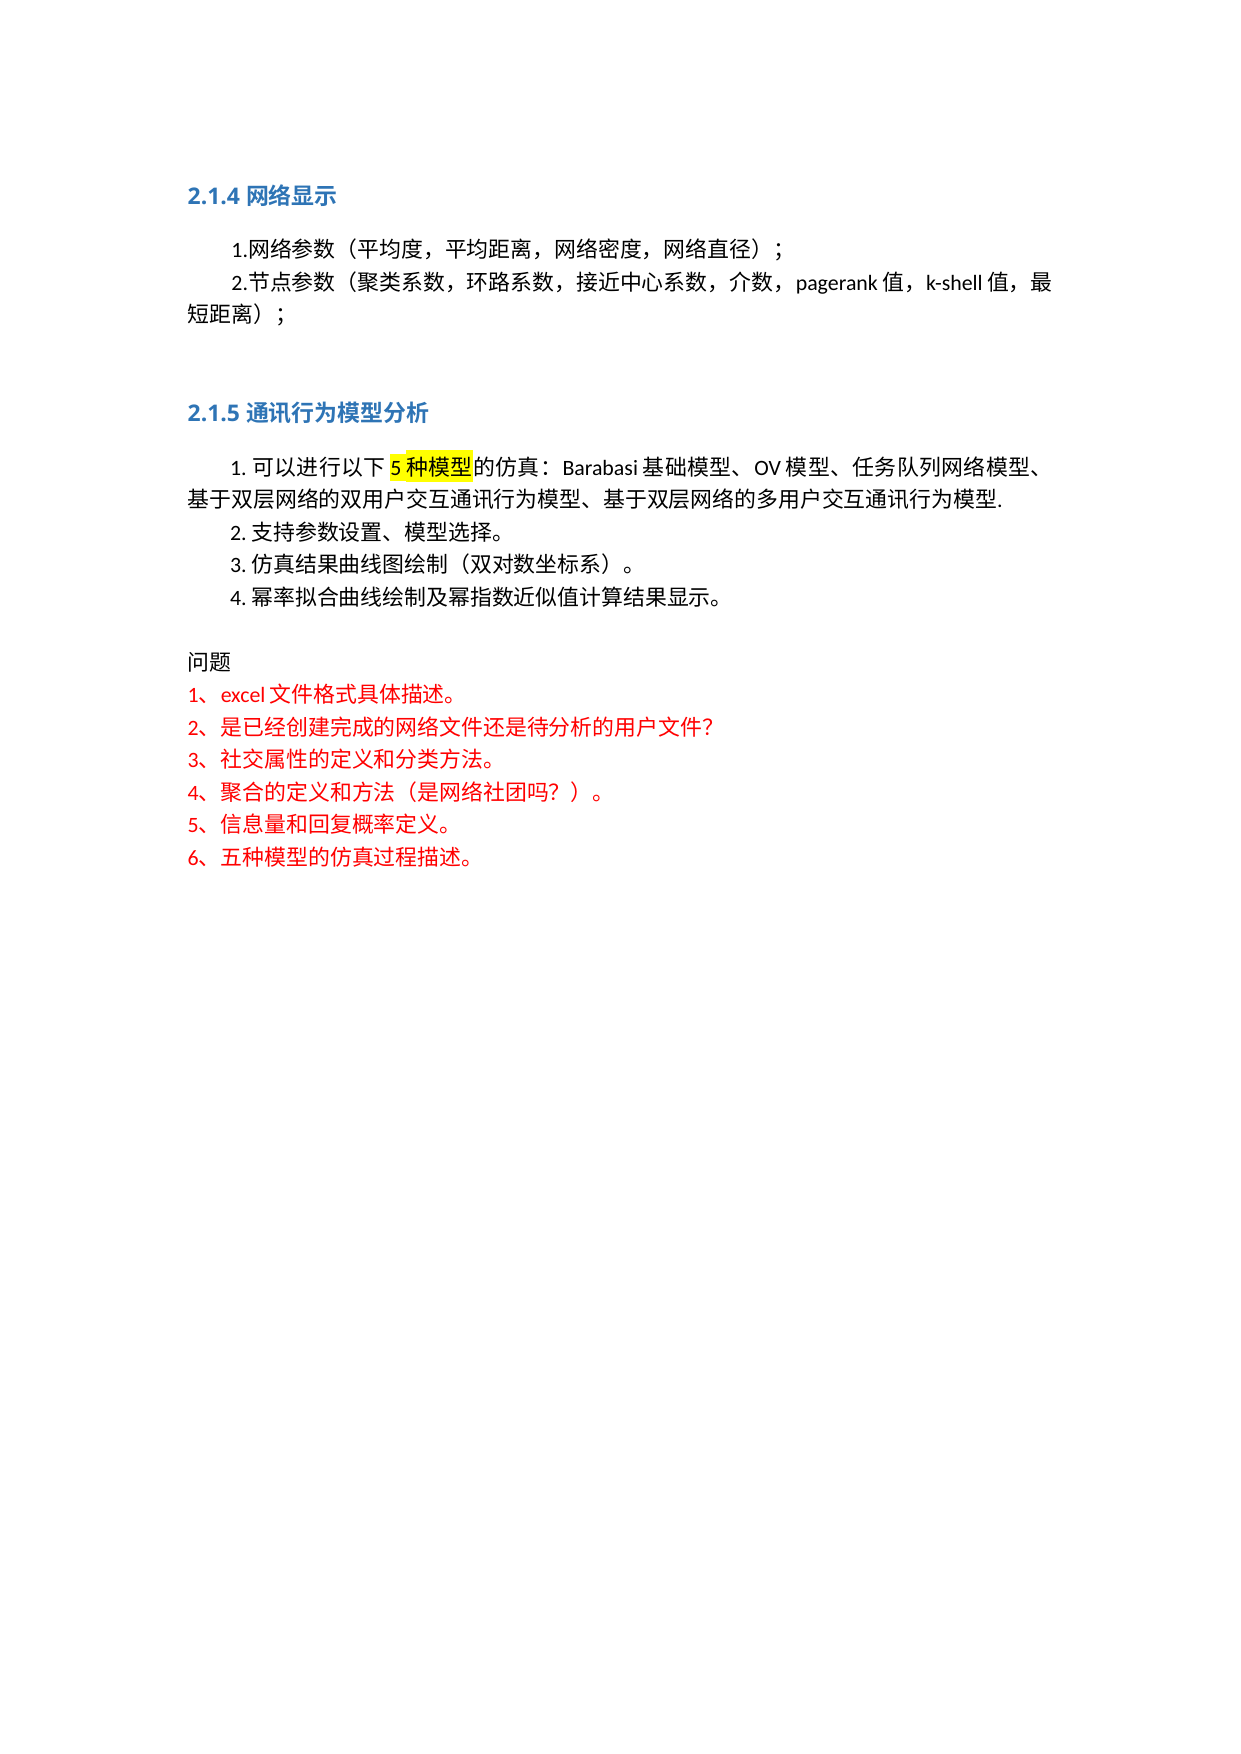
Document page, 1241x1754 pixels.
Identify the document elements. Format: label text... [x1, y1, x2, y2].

text 1、excel文件格式具体描述。 [187, 677, 1053, 709]
text 3. 仿真结果曲线图绘制（双对数坐标系）。 [187, 547, 1053, 579]
text 1.网络参数（平均度，平均距离，网络密度，网络直径）； [187, 232, 1053, 264]
text 3、社交属性的定义和分类方法。 [187, 742, 1053, 774]
subtitle 2.1.5 通讯行为模型分析 [187, 379, 1053, 444]
text 4. 幂率拟合曲线绘制及幂指数近似值计算结果显示。 [187, 579, 1053, 612]
subtitle 2.1.4 网络显示 [187, 162, 1053, 227]
text 6、五种模型的仿真过程描述。 [187, 839, 1053, 872]
text 5、信息量和回复概率定义。 [187, 807, 1053, 839]
text 4、聚合的定义和方法（是网络社团吗？）。 [187, 774, 1053, 807]
text 问题 [187, 644, 1053, 677]
text 2.节点参数（聚类系数，环路系数，接近中心系数，介数，pagerank值，k-shell值，最短距离）； [187, 264, 1053, 329]
text 2、是已经创建完成的网络文件还是待分析的用户文件？ [187, 709, 1053, 742]
text 2. 支持参数设置、模型选择。 [187, 514, 1053, 547]
text 1. 可以进行以下5种模型的仿真：Barabasi基础模型、OV模型、任务队列网络模型、基于双层网络的双用户交互通讯行为模型、基于双层网络的多用户交互通讯行为模型. [187, 449, 1053, 514]
